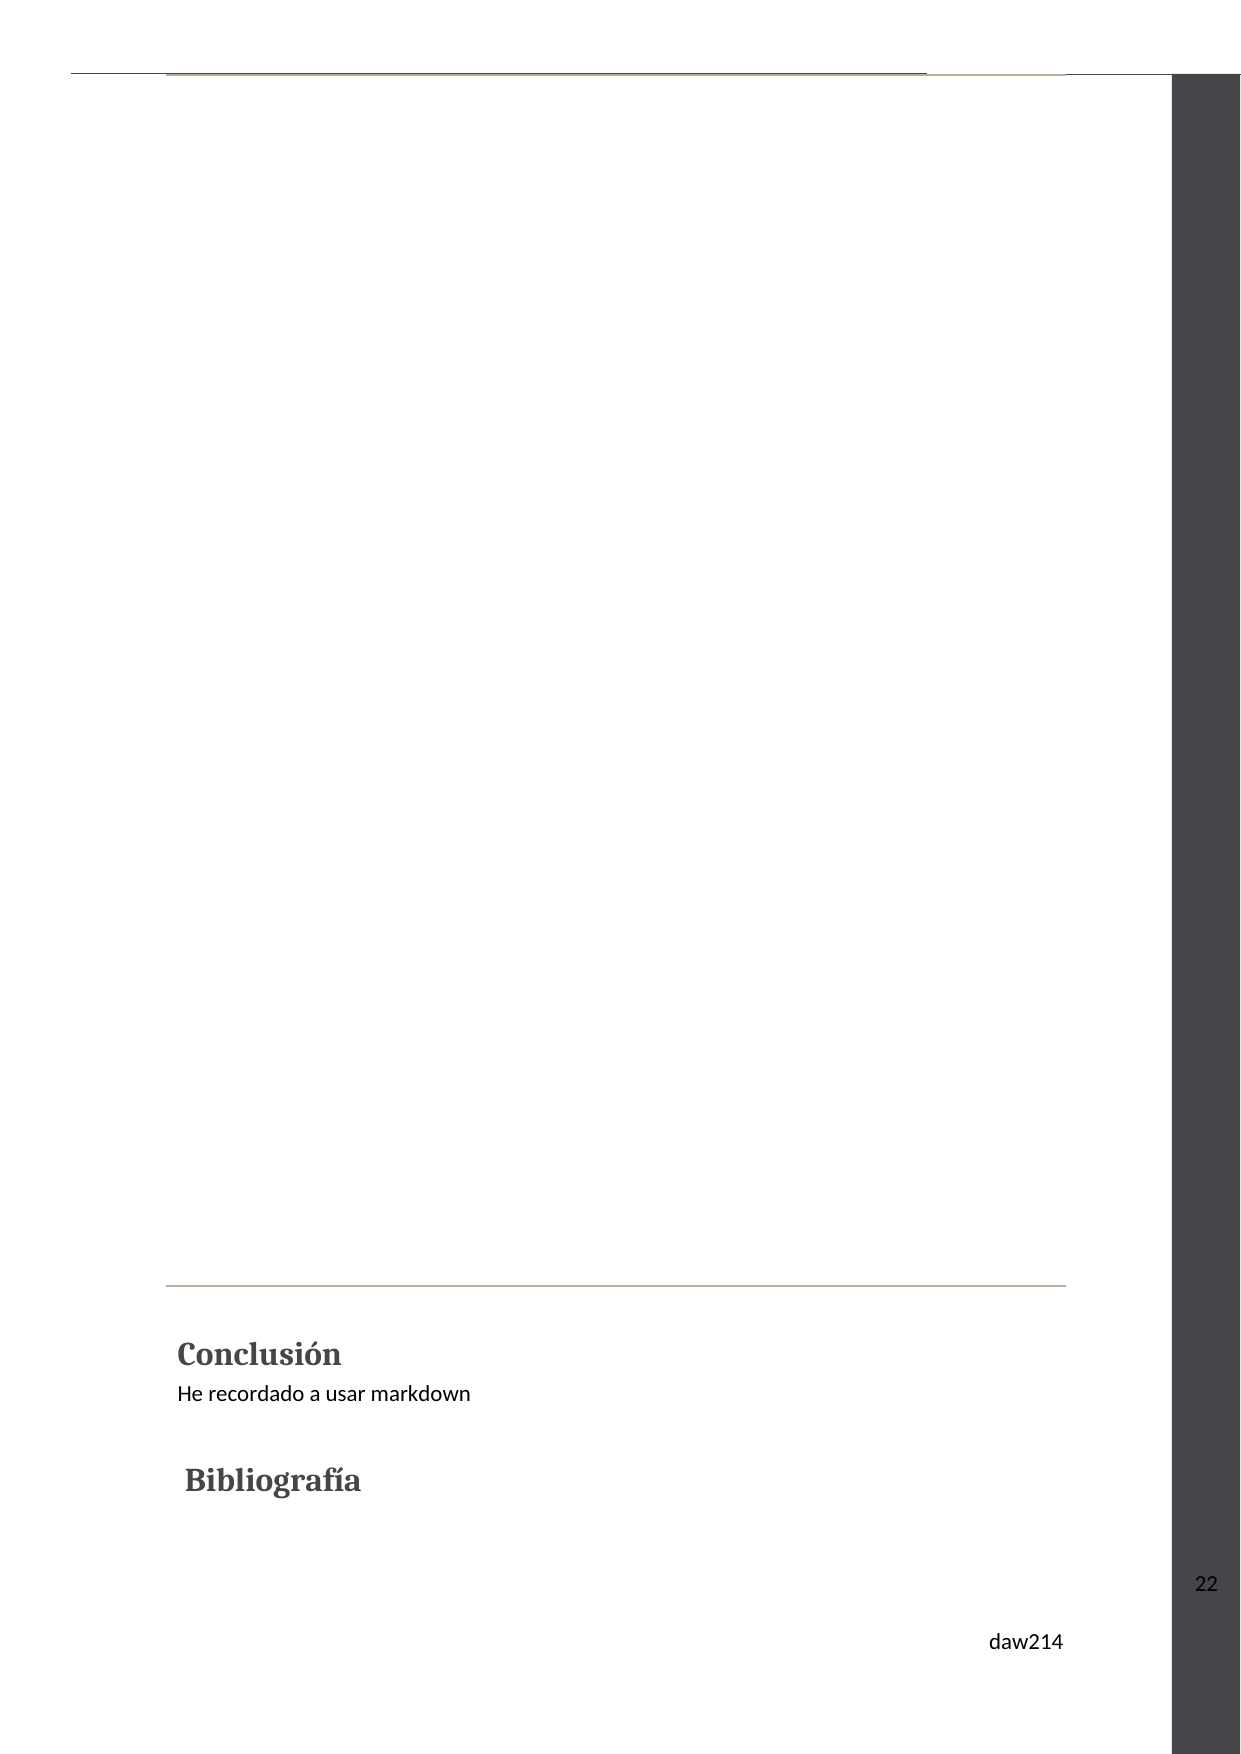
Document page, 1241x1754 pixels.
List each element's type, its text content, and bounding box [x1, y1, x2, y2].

subtitle Bibliografía [177, 1461, 1063, 1499]
text He recordado a usar markdown [177, 1379, 1063, 1407]
subtitle Conclusión [177, 1335, 1063, 1373]
